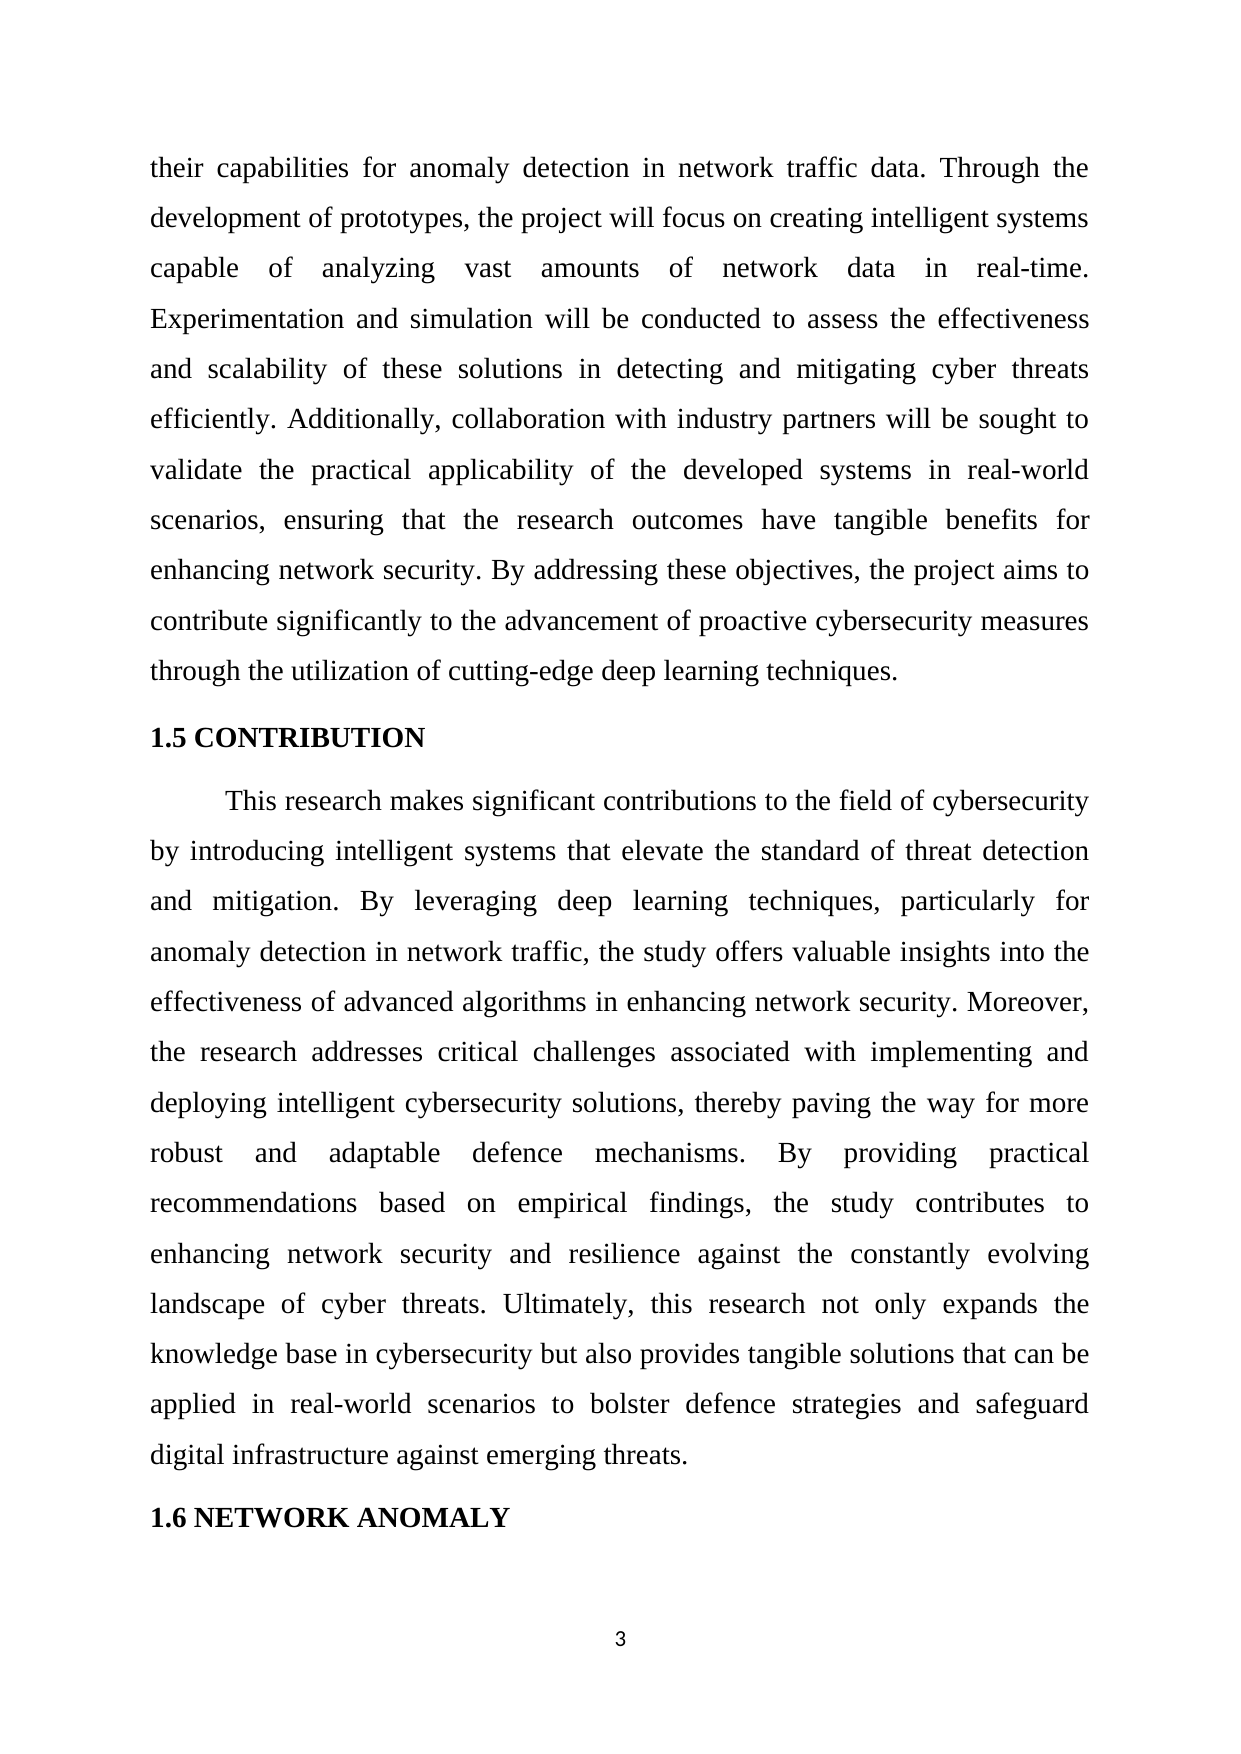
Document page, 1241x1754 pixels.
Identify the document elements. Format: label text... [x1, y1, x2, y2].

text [150, 150, 1090, 687]
text 1.6 NETWORK ANOMALY [150, 1500, 1090, 1533]
text This research makes significant contributions to the field of cybersecurity by introducing intelligent systems that elevate the standard of threat detection and mitigation. By leveraging deep learning techniques, particularly for anomaly detection in network traffic, the study offers valuable insights into the effectiveness of advanced algorithms in enhancing network security. Moreover, the research addresses critical challenges associated with implementing and deploying intelligent cybersecurity solutions, thereby paving the way for more robust and adaptable defence mechanisms. By providing practical recommendations based on empirical findings, the study contributes to enhancing network security and resilience against the constantly evolving landscape of cyber threats. Ultimately, this research not only expands the knowledge base in cybersecurity but also provides tangible solutions that can be applied in real-world scenarios to bolster defence strategies and safeguard digital infrastructure against emerging threats. [150, 783, 1090, 1471]
text 1.5 CONTRIBUTION [150, 720, 1090, 754]
